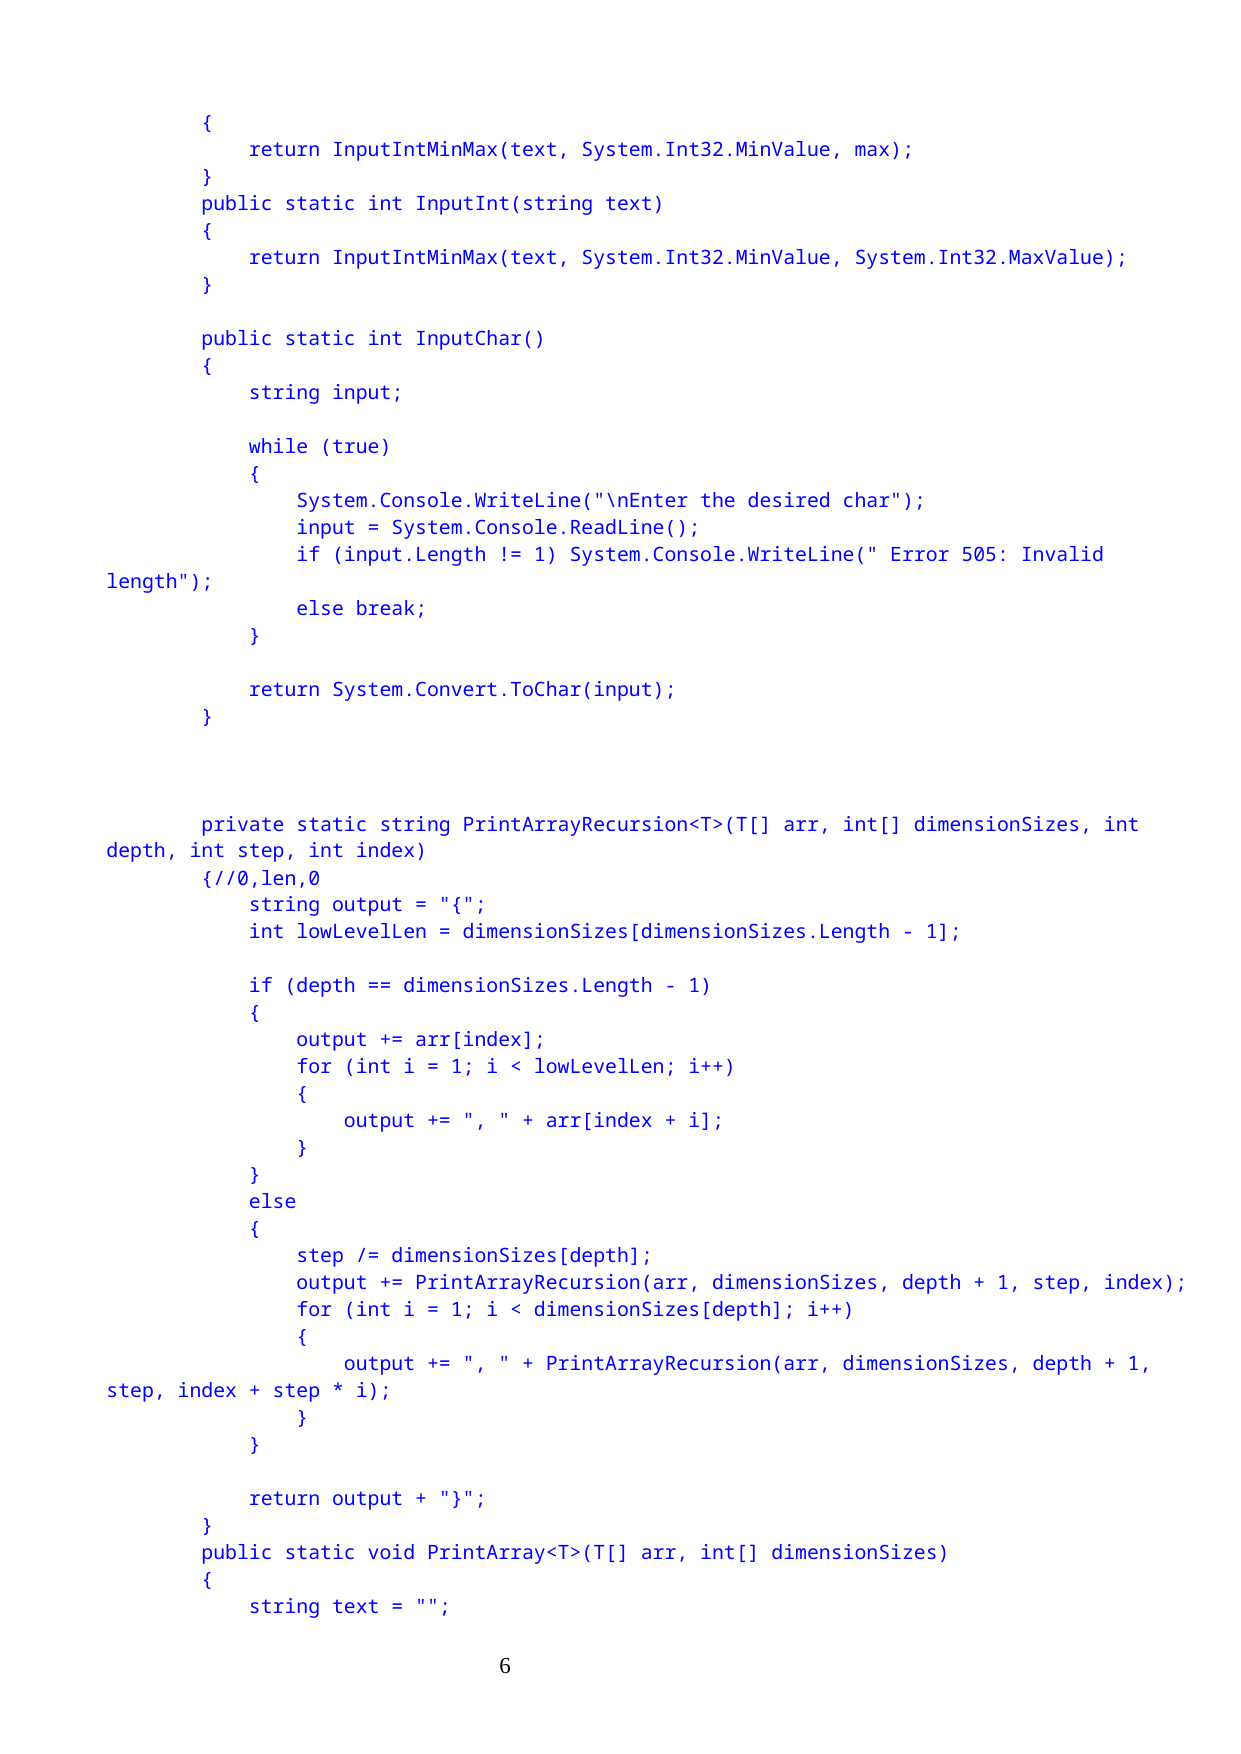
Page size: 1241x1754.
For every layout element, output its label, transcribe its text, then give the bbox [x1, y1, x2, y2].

text output += arr[index]; [106, 1026, 1192, 1053]
text } [106, 1511, 1192, 1538]
text return output + "}"; [106, 1484, 1192, 1511]
text else [106, 1187, 1192, 1214]
text int lowLevelLen = dimensionSizes[dimensionSizes.Length - 1]; [106, 918, 1192, 945]
text { [106, 459, 1192, 486]
text input = System.Console.ReadLine(); [106, 513, 1192, 540]
text return System.Convert.ToChar(input); [106, 675, 1192, 702]
text for (int i = 1; i < dimensionSizes[depth]; i++) [106, 1295, 1192, 1322]
text return InputIntMinMax(text, System.Int32.MinValue, max); [106, 135, 1192, 162]
text } [106, 1161, 1192, 1187]
text step /= dimensionSizes[depth]; [106, 1241, 1192, 1268]
text { [106, 216, 1192, 243]
text } [106, 702, 1192, 729]
text while (true) [106, 432, 1192, 459]
text } [106, 621, 1192, 648]
text for (int i = 1; i < lowLevelLen; i++) [106, 1053, 1192, 1079]
text { [106, 1322, 1192, 1349]
text } [106, 1430, 1192, 1457]
text output += ", " + PrintArrayRecursion(arr, dimensionSizes, depth + 1, step, index + step * i); [106, 1349, 1192, 1403]
text string output = "{"; [106, 891, 1192, 918]
text output += ", " + arr[index + i]; [106, 1107, 1192, 1133]
text { [106, 999, 1192, 1026]
text { [106, 108, 1192, 135]
text else break; [106, 594, 1192, 621]
text { [106, 1079, 1192, 1107]
text {//0,len,0 [106, 864, 1192, 891]
text private static string PrintArrayRecursion<T>(T[] arr, int[] dimensionSizes, int depth, int step, int index) [106, 810, 1192, 864]
text } [106, 1133, 1192, 1161]
text if (input.Length != 1) System.Console.WriteLine(" Error 505: Invalid length"); [106, 540, 1192, 594]
text string input; [106, 378, 1192, 405]
text { [106, 351, 1192, 378]
text return InputIntMinMax(text, System.Int32.MinValue, System.Int32.MaxValue); [106, 243, 1192, 270]
text } [106, 162, 1192, 189]
text } [106, 1403, 1192, 1430]
text { [106, 1214, 1192, 1241]
text public static int InputInt(string text) [106, 189, 1192, 216]
text } [106, 270, 1192, 297]
text output += PrintArrayRecursion(arr, dimensionSizes, depth + 1, step, index); [106, 1268, 1192, 1295]
text public static int InputChar() [106, 324, 1192, 351]
text { [106, 1565, 1192, 1592]
text public static void PrintArray<T>(T[] arr, int[] dimensionSizes) [106, 1538, 1192, 1565]
text string text = ""; [106, 1592, 1192, 1619]
text if (depth == dimensionSizes.Length - 1) [106, 972, 1192, 999]
text System.Console.WriteLine("\nEnter the desired char"); [106, 486, 1192, 513]
